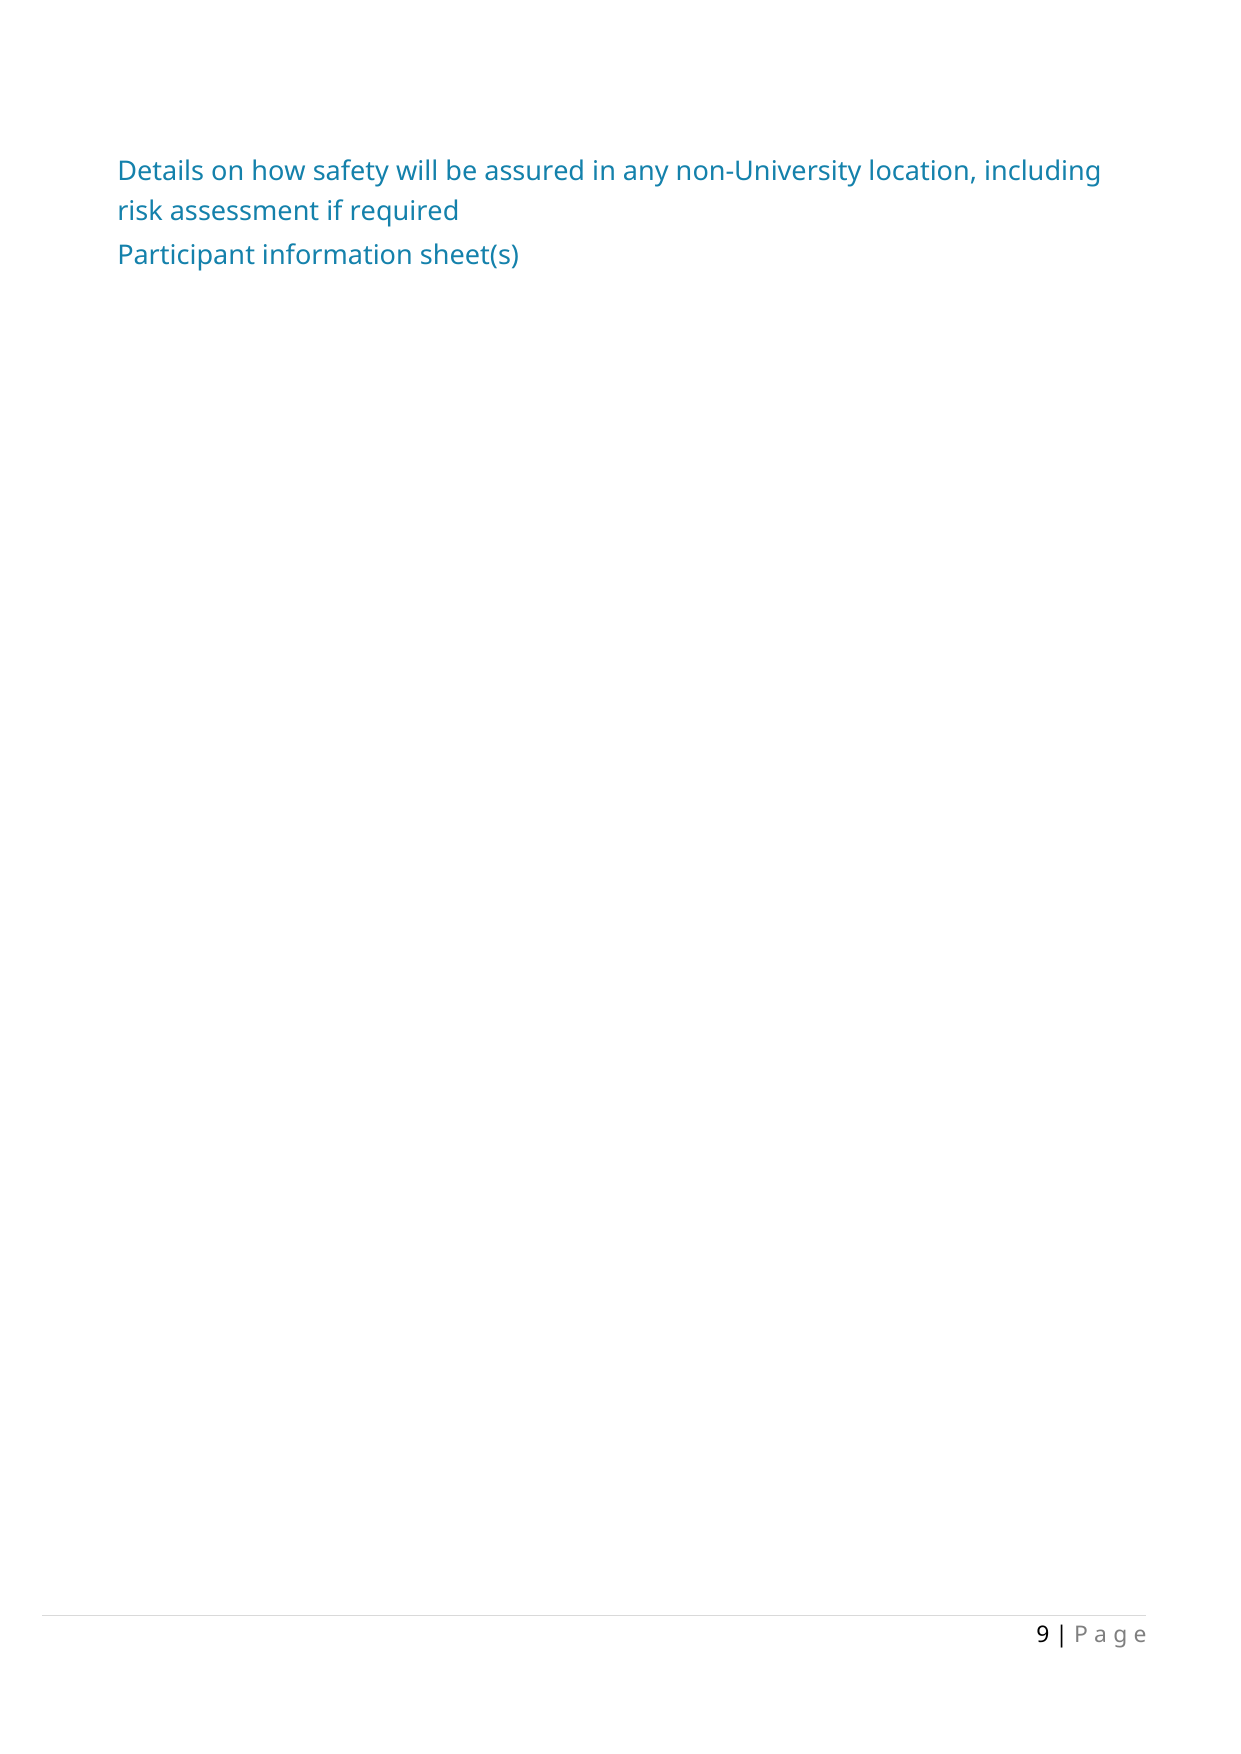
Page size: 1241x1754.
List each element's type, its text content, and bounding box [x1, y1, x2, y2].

subtitle Participant information sheet(s) [42, 236, 1146, 272]
subtitle Details on how safety will be assured in any non-University location, including risk assessment if required [117, 152, 1146, 228]
